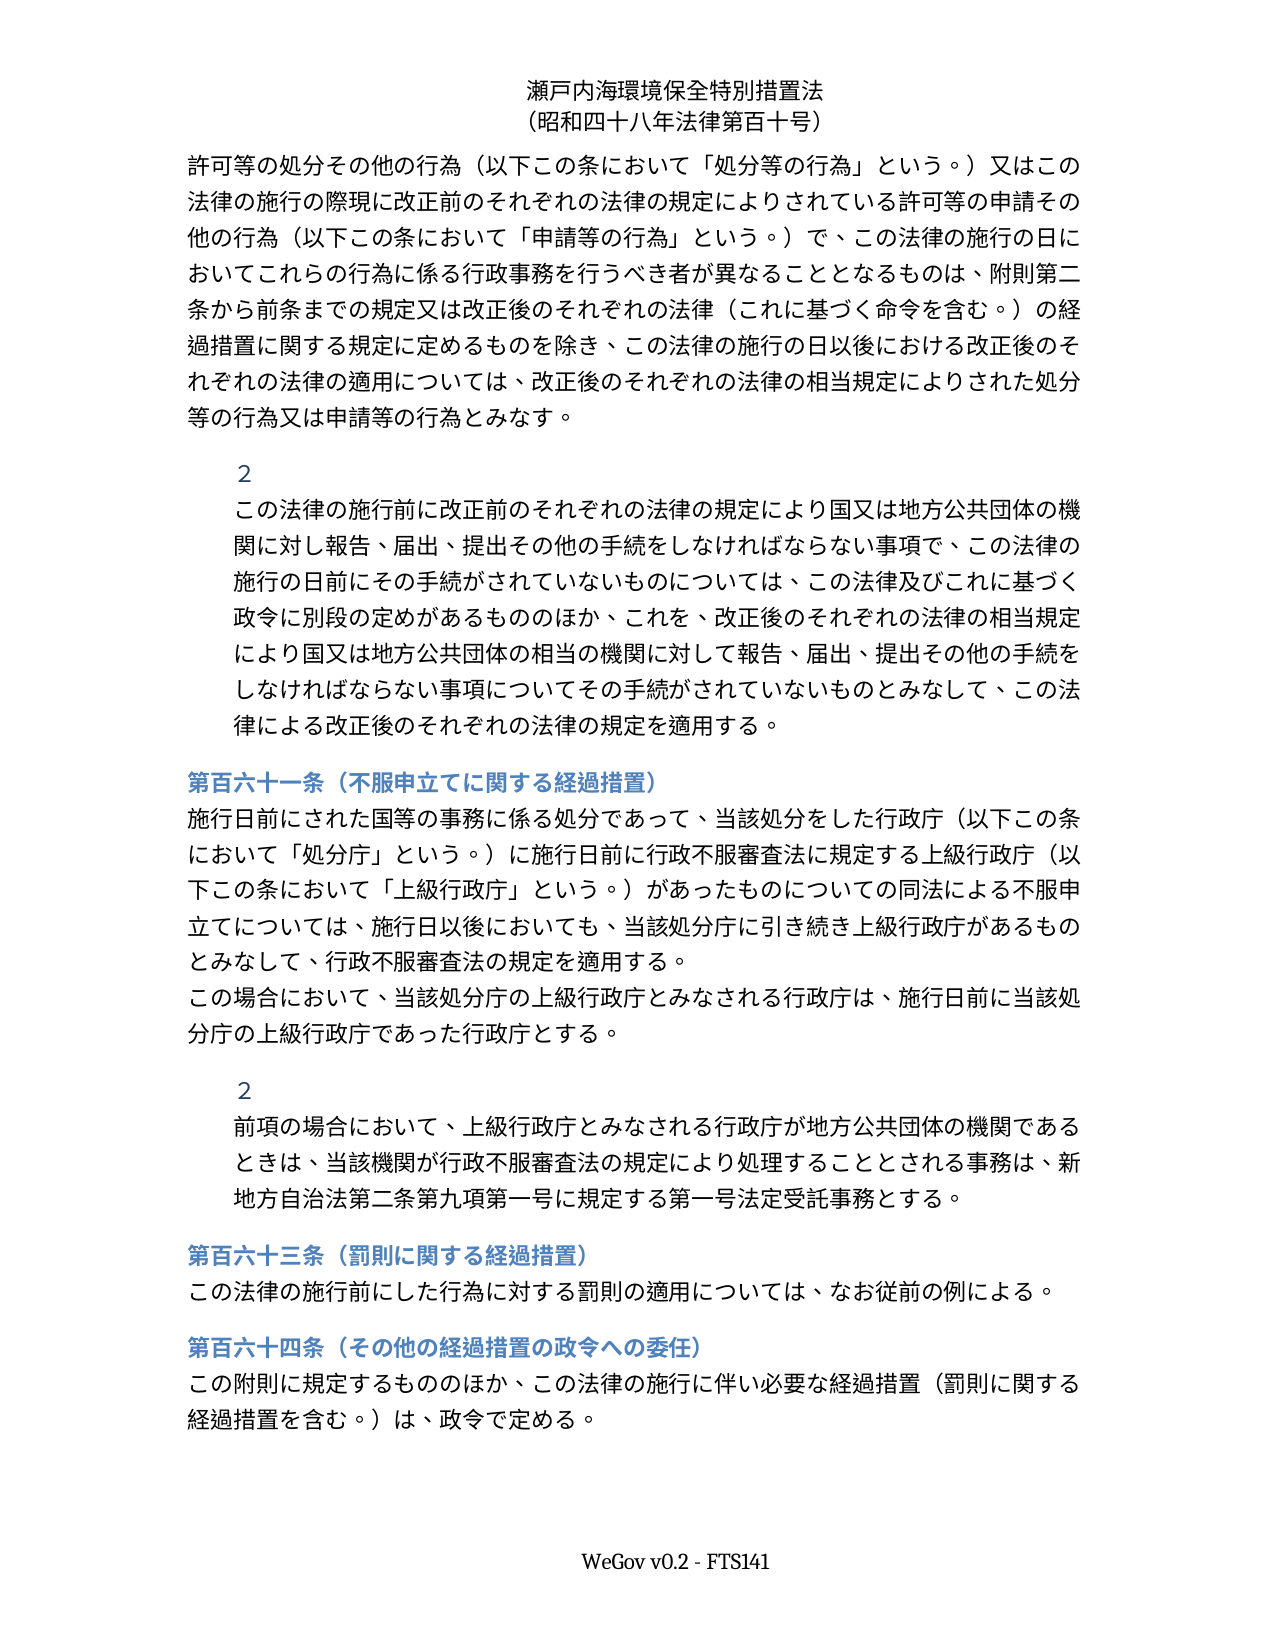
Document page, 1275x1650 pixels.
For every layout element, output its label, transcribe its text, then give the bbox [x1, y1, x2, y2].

subtitle 第百六十四条（その他の経過措置の政令への委任） [187, 1332, 1087, 1363]
subtitle ２ [233, 1075, 1087, 1106]
subtitle 第百六十三条（罰則に関する経過措置） [187, 1239, 1087, 1271]
text この附則に規定するもののほか、この法律の施行に伴い必要な経過措置（罰則に関する経過措置を含む。）は、政令で定める。 [187, 1368, 1087, 1435]
text この法律の施行前に改正前のそれぞれの法律の規定により国又は地方公共団体の機関に対し報告、届出、提出その他の手続をしなければならない事項で、この法律の施行の日前にその手続がされていないものについては、この法律及びこれに基づく政令に別段の定めがあるもののほか、これを、改正後のそれぞれの法律の相当規定により国又は地方公共団体の相当の機関に対して報告、届出、提出その他の手続をしなければならない事項についてその手続がされていないものとみなして、この法律による改正後のそれぞれの法律の規定を適用する。 [233, 494, 1087, 741]
text 前項の場合において、上級行政庁とみなされる行政庁が地方公共団体の機関であるときは、当該機関が行政不服審査法の規定により処理することとされる事務は、新地方自治法第二条第九項第一号に規定する第一号法定受託事務とする。 [233, 1111, 1087, 1214]
text この法律の施行前にした行為に対する罰則の適用については、なお従前の例による。 [187, 1276, 1087, 1307]
text 施行日前にされた国等の事務に係る処分であって、当該処分をした行政庁（以下この条において「処分庁」という。）に施行日前に行政不服審査法に規定する上級行政庁（以下この条において「上級行政庁」という。）があったものについての同法による不服申立てについては、施行日以後においても、当該処分庁に引き続き上級行政庁があるものとみなして、行政不服審査法の規定を適用する。 この場合において、当該処分庁の上級行政庁とみなされる行政庁は、施行日前に当該処分庁の上級行政庁であった行政庁とする。 [187, 803, 1087, 1049]
subtitle 第百六十一条（不服申立てに関する経過措置） [187, 767, 1087, 798]
subtitle ２ [233, 458, 1087, 489]
